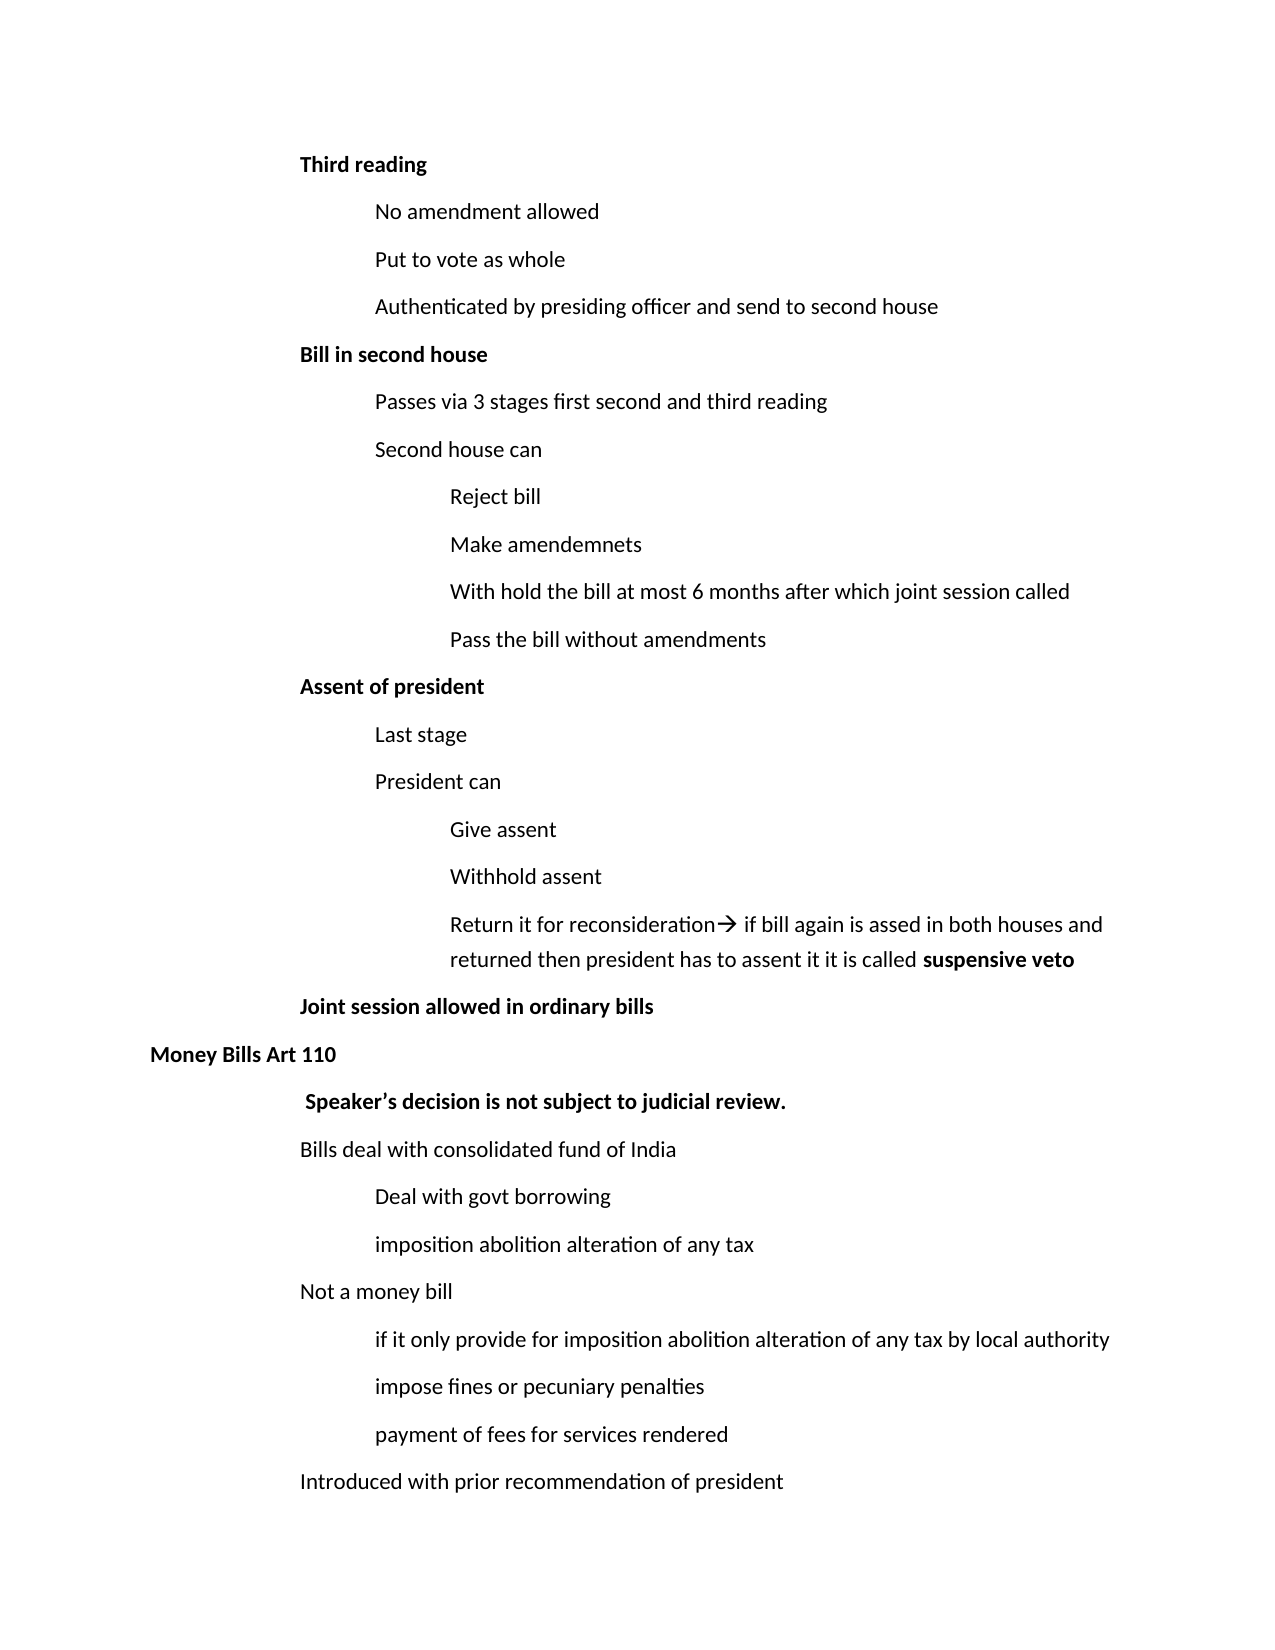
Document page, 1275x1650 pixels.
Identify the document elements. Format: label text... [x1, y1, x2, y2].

text No amendment allowed [150, 197, 1125, 226]
text Last stage [150, 720, 1125, 748]
text Pass the bill without amendments [150, 625, 1125, 653]
text Put to vote as whole [150, 245, 1125, 273]
text if it only provide for imposition abolition alteration of any tax by local authority [300, 1325, 1125, 1353]
text Joint session allowed in ordinary bills [150, 992, 1125, 1021]
text Second house can [150, 435, 1125, 463]
text payment of fees for services rendered [300, 1420, 1125, 1448]
text Introduced with prior recommendation of president [150, 1467, 1125, 1496]
text President can [150, 767, 1125, 796]
text Withhold assent [150, 862, 1125, 891]
text Passes via 3 stages first second and third reading [150, 387, 1125, 416]
text impose fines or pecuniary penalties [300, 1372, 1125, 1401]
text Make amendemnets [150, 530, 1125, 558]
text Reject bill [150, 482, 1125, 511]
text Deal with govt borrowing [150, 1182, 1125, 1211]
text Not a money bill [300, 1277, 1125, 1306]
subtitle Bill in second house [300, 340, 1125, 368]
text Speaker’s decision is not subject to judicial review. [150, 1087, 1125, 1116]
text Give assent [150, 815, 1125, 843]
text Authenticated by presiding officer and send to second house [150, 292, 1125, 321]
text imposition abolition alteration of any tax [150, 1230, 1125, 1258]
subtitle Third reading [300, 150, 1125, 178]
subtitle Assent of president [300, 672, 1125, 701]
text With hold the bill at most 6 months after which joint session called [150, 577, 1125, 606]
text Return it for reconsideration if bill again is assed in both houses and returned then president has to assent it it is called suspensive veto [450, 910, 1125, 973]
subtitle Money Bills Art 110 [150, 1040, 1125, 1068]
text Bills deal with consolidated fund of India [225, 1135, 1125, 1163]
